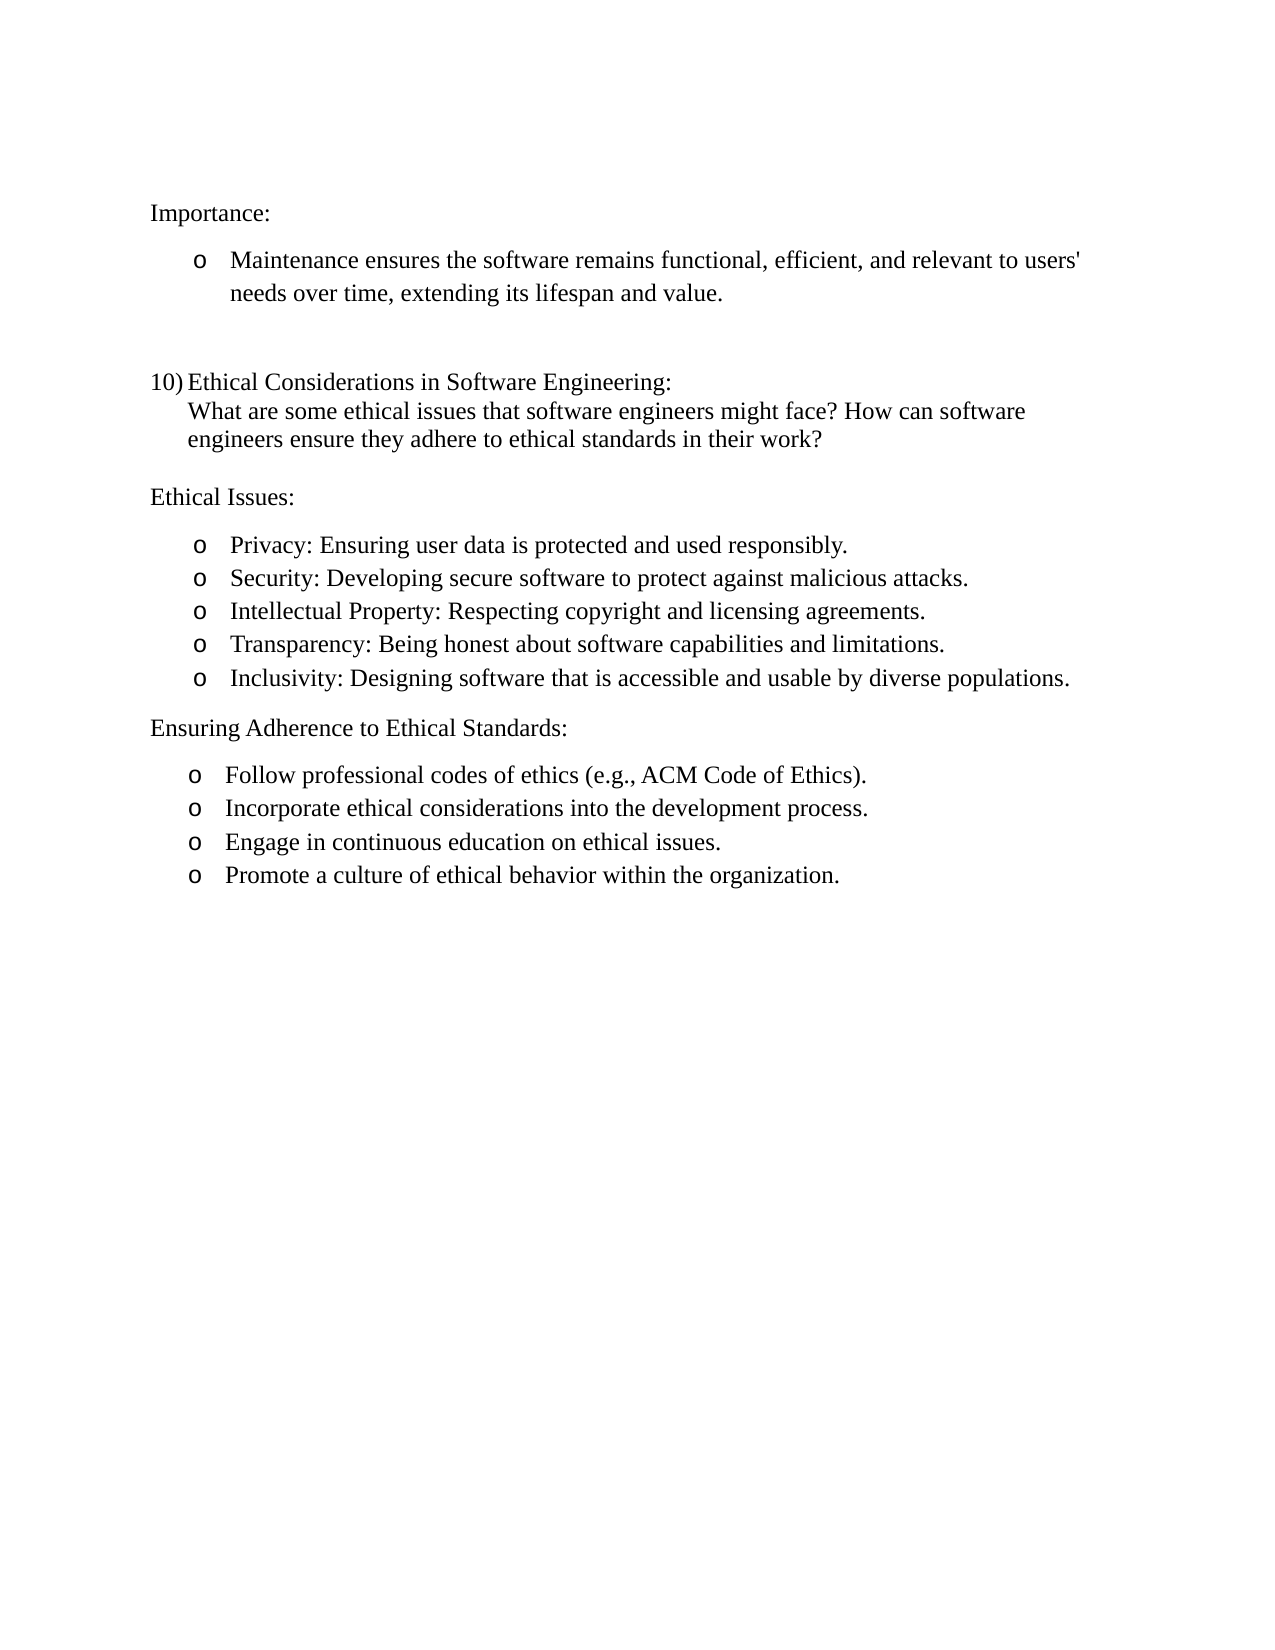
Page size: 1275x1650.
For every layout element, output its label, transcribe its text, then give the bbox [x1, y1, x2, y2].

list Maintenance ensures the software remains functional, efficient, and relevant to users' needs over time, extending its lifespan and value. [192, 245, 1125, 307]
list Follow professional codes of ethics (e.g., ACM Code of Ethics). [187, 760, 1125, 791]
list Ethical Considerations in Software Engineering: [150, 367, 1125, 396]
list Promote a culture of ethical behavior within the organization. [187, 860, 1125, 891]
list Security: Developing secure software to protect against malicious attacks. [192, 563, 1125, 594]
text Importance: [150, 198, 1125, 226]
list Intellectual Property: Respecting copyright and licensing agreements. [192, 596, 1125, 627]
list What are some ethical issues that software engineers might face? How can software engineers ensure they adhere to ethical standards in their work? [187, 396, 1125, 453]
list Incorporate ethical considerations into the development process. [187, 793, 1125, 824]
text Ensuring Adherence to Ethical Standards: [150, 713, 1125, 741]
list Inclusivity: Designing software that is accessible and usable by diverse populations. [192, 663, 1125, 693]
list Engage in continuous education on ethical issues. [187, 827, 1125, 858]
text Ethical Issues: [150, 482, 1125, 511]
list Privacy: Ensuring user data is protected and used responsibly. [192, 530, 1125, 561]
list Transparency: Being honest about software capabilities and limitations. [192, 629, 1125, 660]
